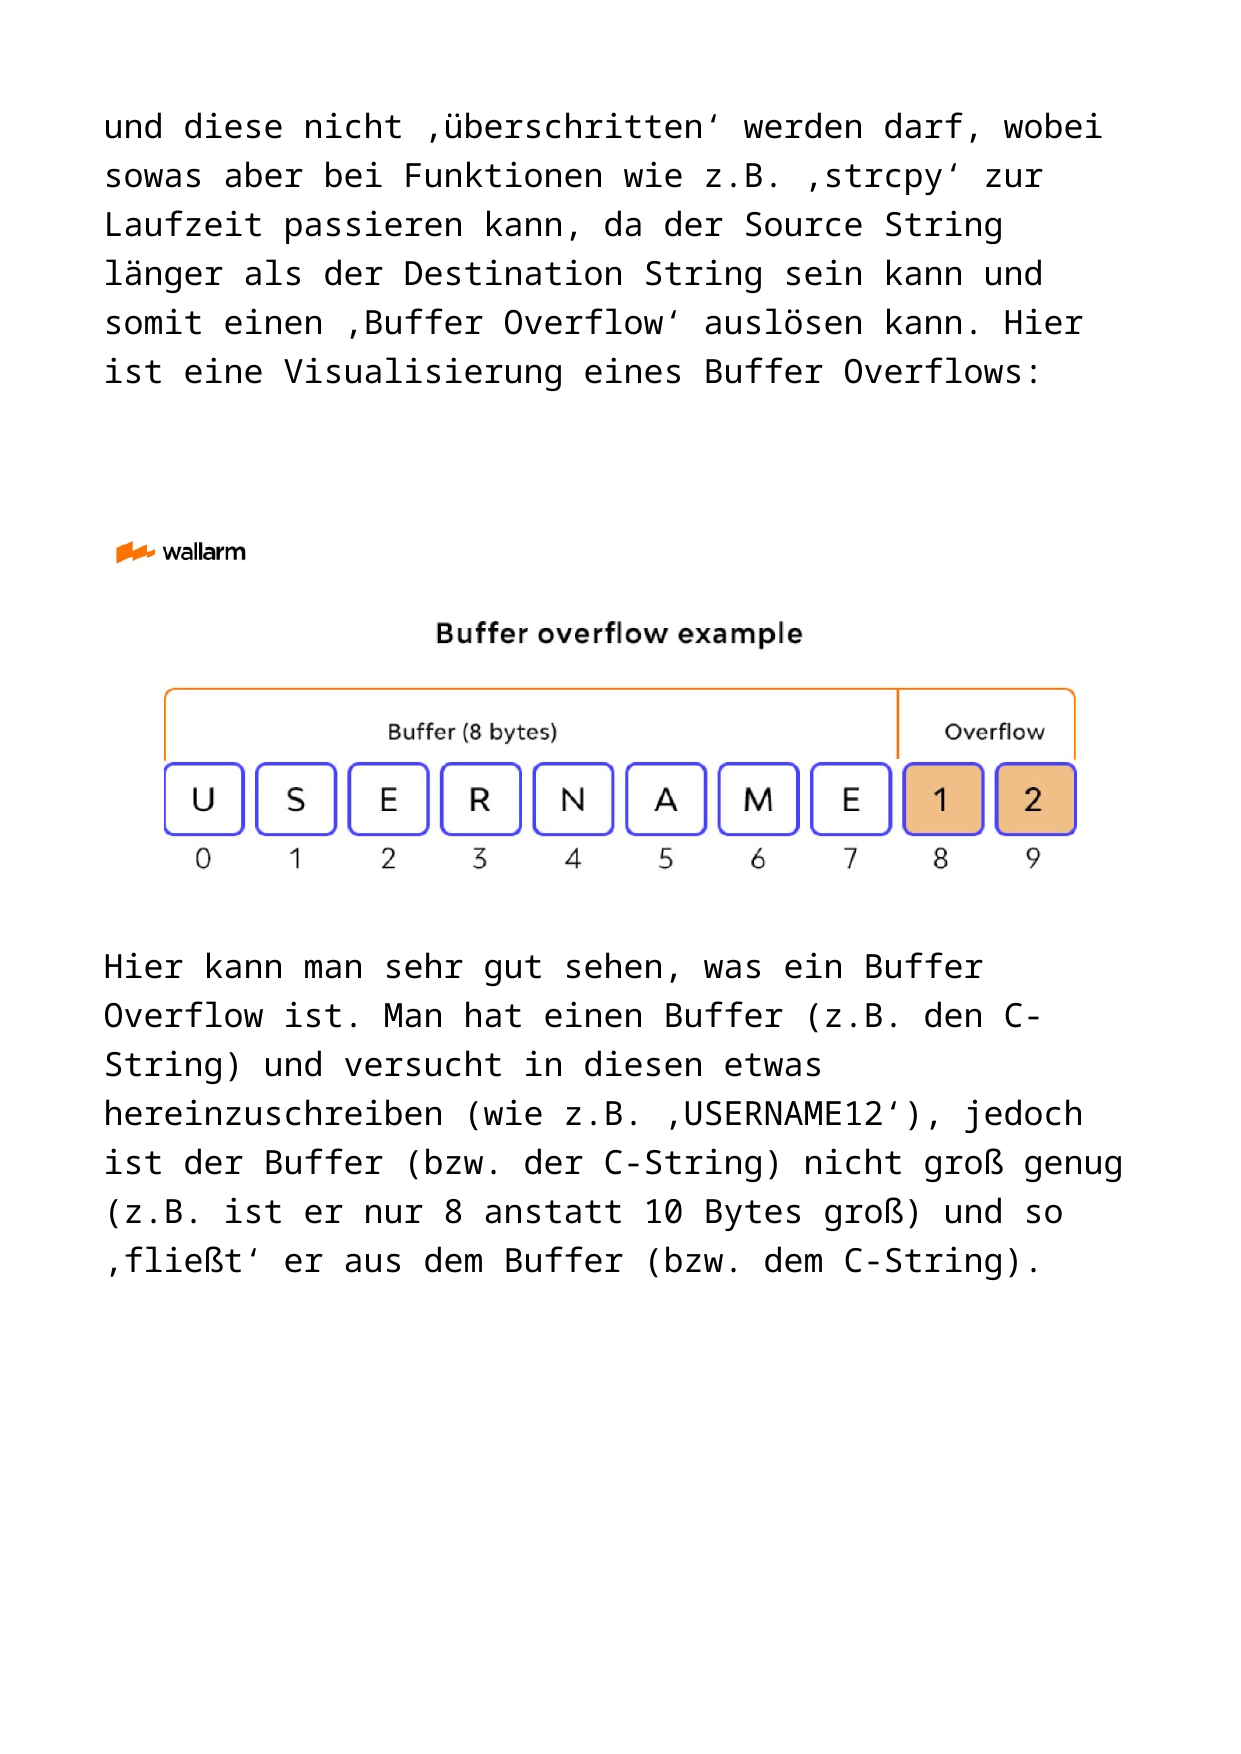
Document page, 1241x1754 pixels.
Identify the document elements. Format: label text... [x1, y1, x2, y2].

picture [103, 526, 1137, 924]
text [103, 103, 1137, 393]
text Hier kann man sehr gut sehen, was ein Buffer Overflow ist. Man hat einen Buffer (z.B. den C-String) und versucht in diesen etwas hereinzuschreiben (wie z.B. ‚USERNAME12‘), jedoch ist der Buffer (bzw. der C-String) nicht groß genug (z.B. ist er nur 8 anstatt 10 Bytes groß) und so ‚fließt‘ er aus dem Buffer (bzw. dem C-String). [103, 943, 1137, 1282]
